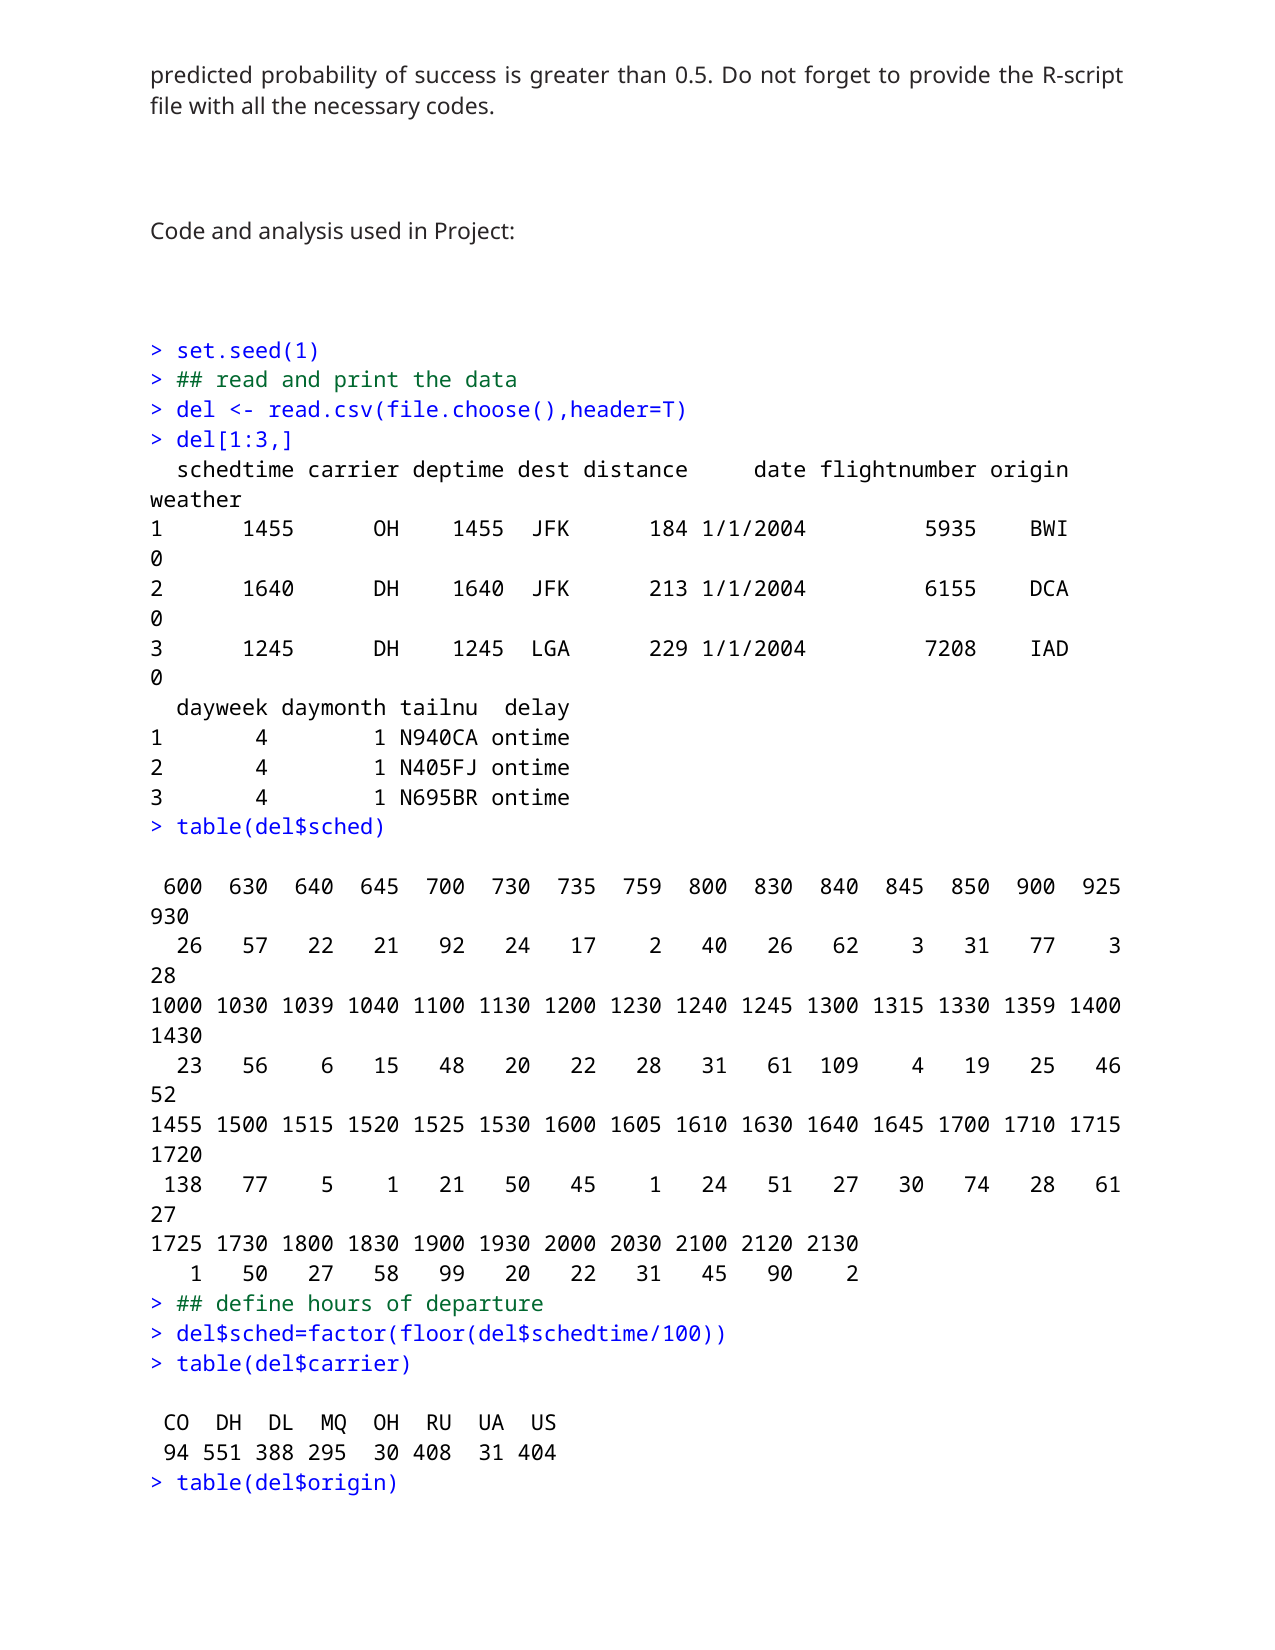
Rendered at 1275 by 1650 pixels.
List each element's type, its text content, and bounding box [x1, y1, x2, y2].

text 94 551 388 295 30 408 31 404 [150, 1437, 1125, 1467]
text CO DH DL MQ OH RU UA US [150, 1407, 1125, 1437]
text > ## define hours of departure [150, 1288, 1125, 1318]
text 1 4 1 N940CA ontime [150, 722, 1125, 752]
text 2 4 1 N405FJ ontime [150, 752, 1125, 782]
text 1000 1030 1039 1040 1100 1130 1200 1230 1240 1245 1300 1315 1330 1359 1400 1430 [150, 990, 1125, 1050]
text > del$sched=factor(floor(del$schedtime/100)) [150, 1318, 1125, 1348]
text 1455 1500 1515 1520 1525 1530 1600 1605 1610 1630 1640 1645 1700 1710 1715 1720 [150, 1109, 1125, 1169]
text > table(del$origin) [150, 1467, 1125, 1497]
text 3 1245 DH 1245 LGA 229 1/1/2004 7208 IAD 0 [150, 633, 1125, 692]
text > table(del$sched) [150, 811, 1125, 841]
text > del[1:3,] [150, 424, 1125, 454]
text 23 56 6 15 48 20 22 28 31 61 109 4 19 25 46 52 [150, 1050, 1125, 1109]
text 3 4 1 N695BR ontime [150, 782, 1125, 811]
text > del <- read.csv(file.choose(),header=T) [150, 394, 1125, 424]
text 600 630 640 645 700 730 735 759 800 830 840 845 850 900 925 930 [150, 871, 1125, 931]
text 1 1455 OH 1455 JFK 184 1/1/2004 5935 BWI 0 [150, 513, 1125, 573]
text > table(del$carrier) [150, 1348, 1125, 1377]
text 138 77 5 1 21 50 45 1 24 51 27 30 74 28 61 27 [150, 1169, 1125, 1228]
text 26 57 22 21 92 24 17 2 40 26 62 3 31 77 3 28 [150, 931, 1125, 990]
text 1 50 27 58 99 20 22 31 45 90 2 [150, 1258, 1125, 1288]
text > set.seed(1) [150, 335, 1125, 364]
text schedtime carrier deptime dest distance date flightnumber origin weather [150, 454, 1125, 513]
text > ## read and print the data [150, 364, 1125, 394]
text dayweek daymonth tailnu delay [150, 692, 1125, 722]
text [150, 59, 1125, 122]
text 1725 1730 1800 1830 1900 1930 2000 2030 2100 2120 2130 [150, 1228, 1125, 1258]
text Code and analysis used in Project: [150, 215, 1125, 247]
text 2 1640 DH 1640 JFK 213 1/1/2004 6155 DCA 0 [150, 573, 1125, 633]
